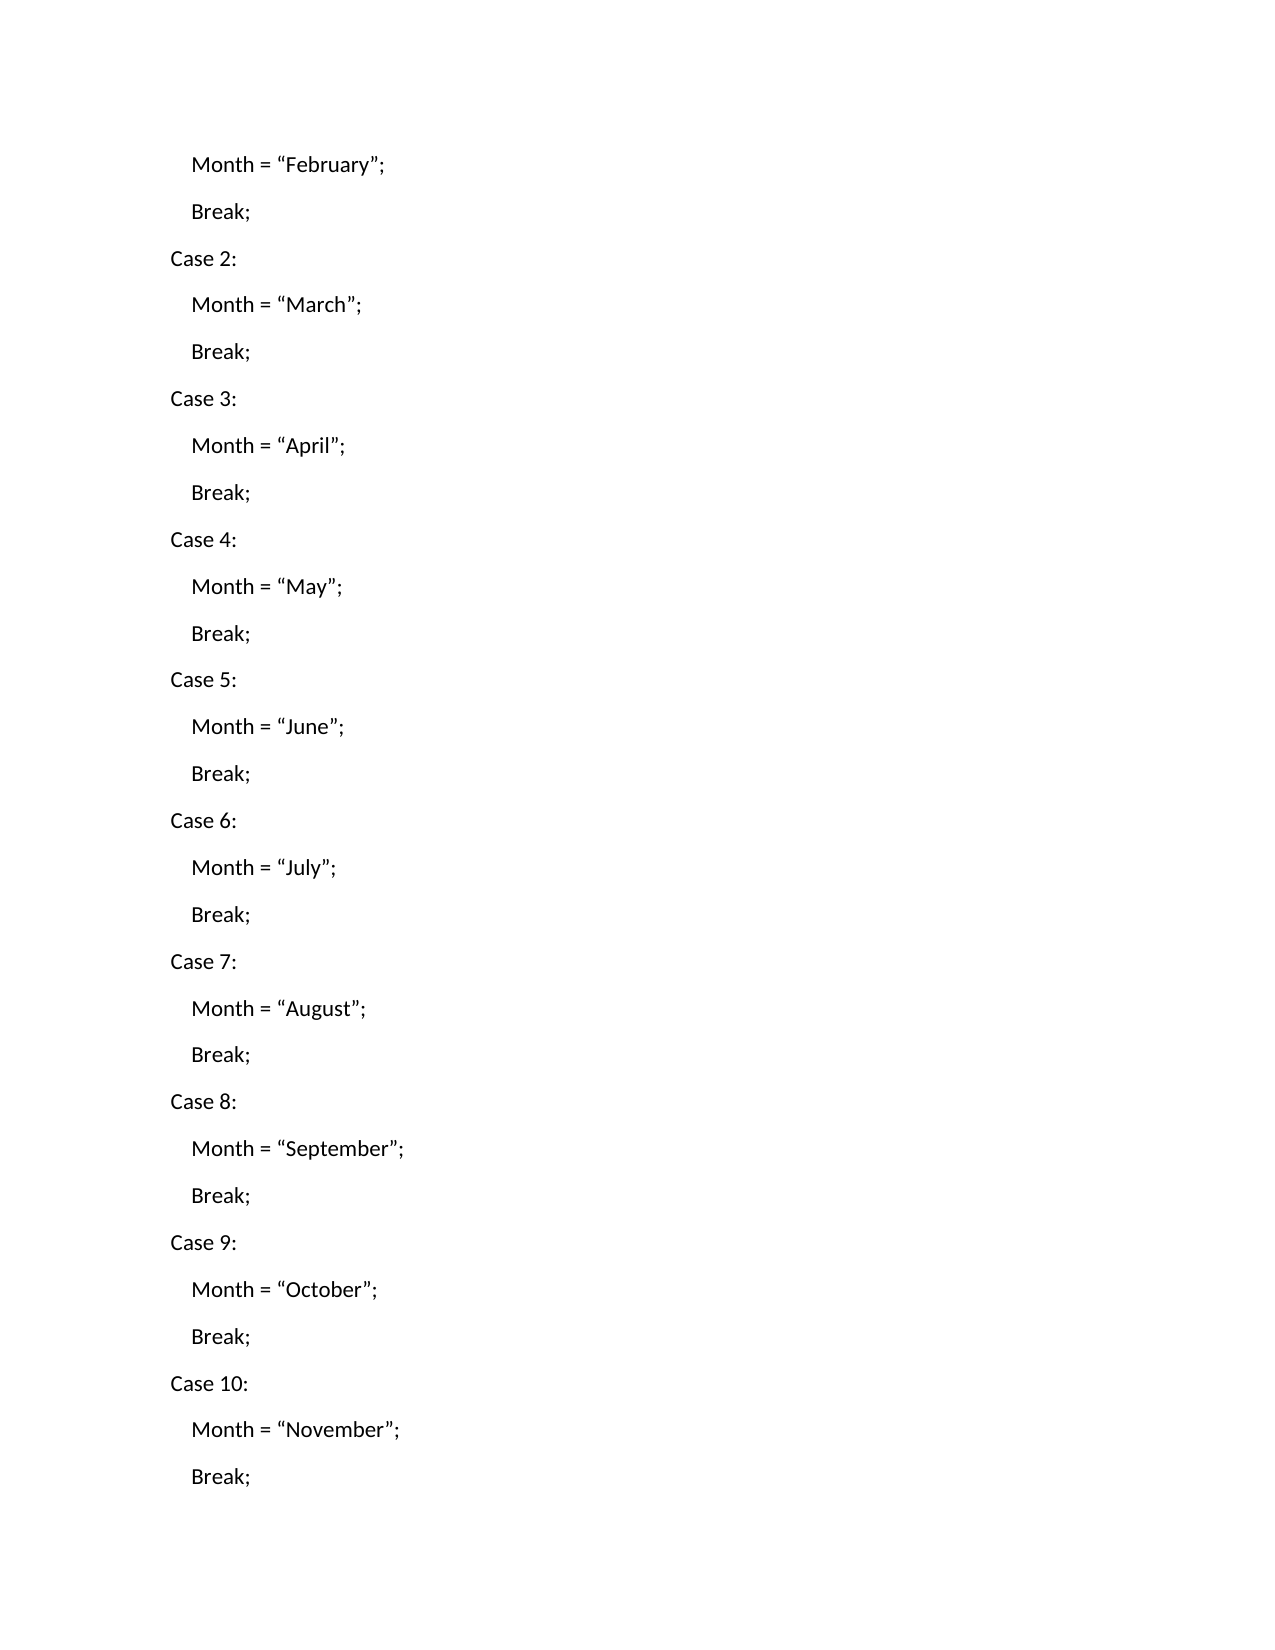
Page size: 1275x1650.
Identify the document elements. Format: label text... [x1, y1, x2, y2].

text Month = “June”; [150, 712, 1125, 741]
text Case 3: [150, 384, 1125, 412]
text Month = “November”; [150, 1416, 1125, 1444]
text Break; [150, 1322, 1125, 1350]
text Case 9: [150, 1228, 1125, 1256]
text Break; [150, 1041, 1125, 1069]
text Break; [150, 337, 1125, 366]
text Case 7: [150, 947, 1125, 975]
text Month = “July”; [150, 853, 1125, 881]
text Break; [150, 900, 1125, 928]
text Break; [150, 1181, 1125, 1209]
text Break; [150, 1462, 1125, 1491]
text Break; [150, 759, 1125, 787]
text Case 10: [150, 1369, 1125, 1397]
text Case 5: [150, 666, 1125, 694]
text Break; [150, 619, 1125, 647]
text Month = “May”; [150, 572, 1125, 600]
text Month = “February”; [150, 150, 1125, 178]
text Case 8: [150, 1087, 1125, 1116]
text Case 4: [150, 525, 1125, 553]
text Break; [150, 478, 1125, 506]
text Month = “August”; [150, 994, 1125, 1022]
text Case 2: [150, 244, 1125, 272]
text Month = “March”; [150, 291, 1125, 319]
text Break; [150, 197, 1125, 225]
text Month = “April”; [150, 431, 1125, 459]
text Month = “September”; [150, 1134, 1125, 1162]
text Case 6: [150, 806, 1125, 834]
text Month = “October”; [150, 1275, 1125, 1303]
